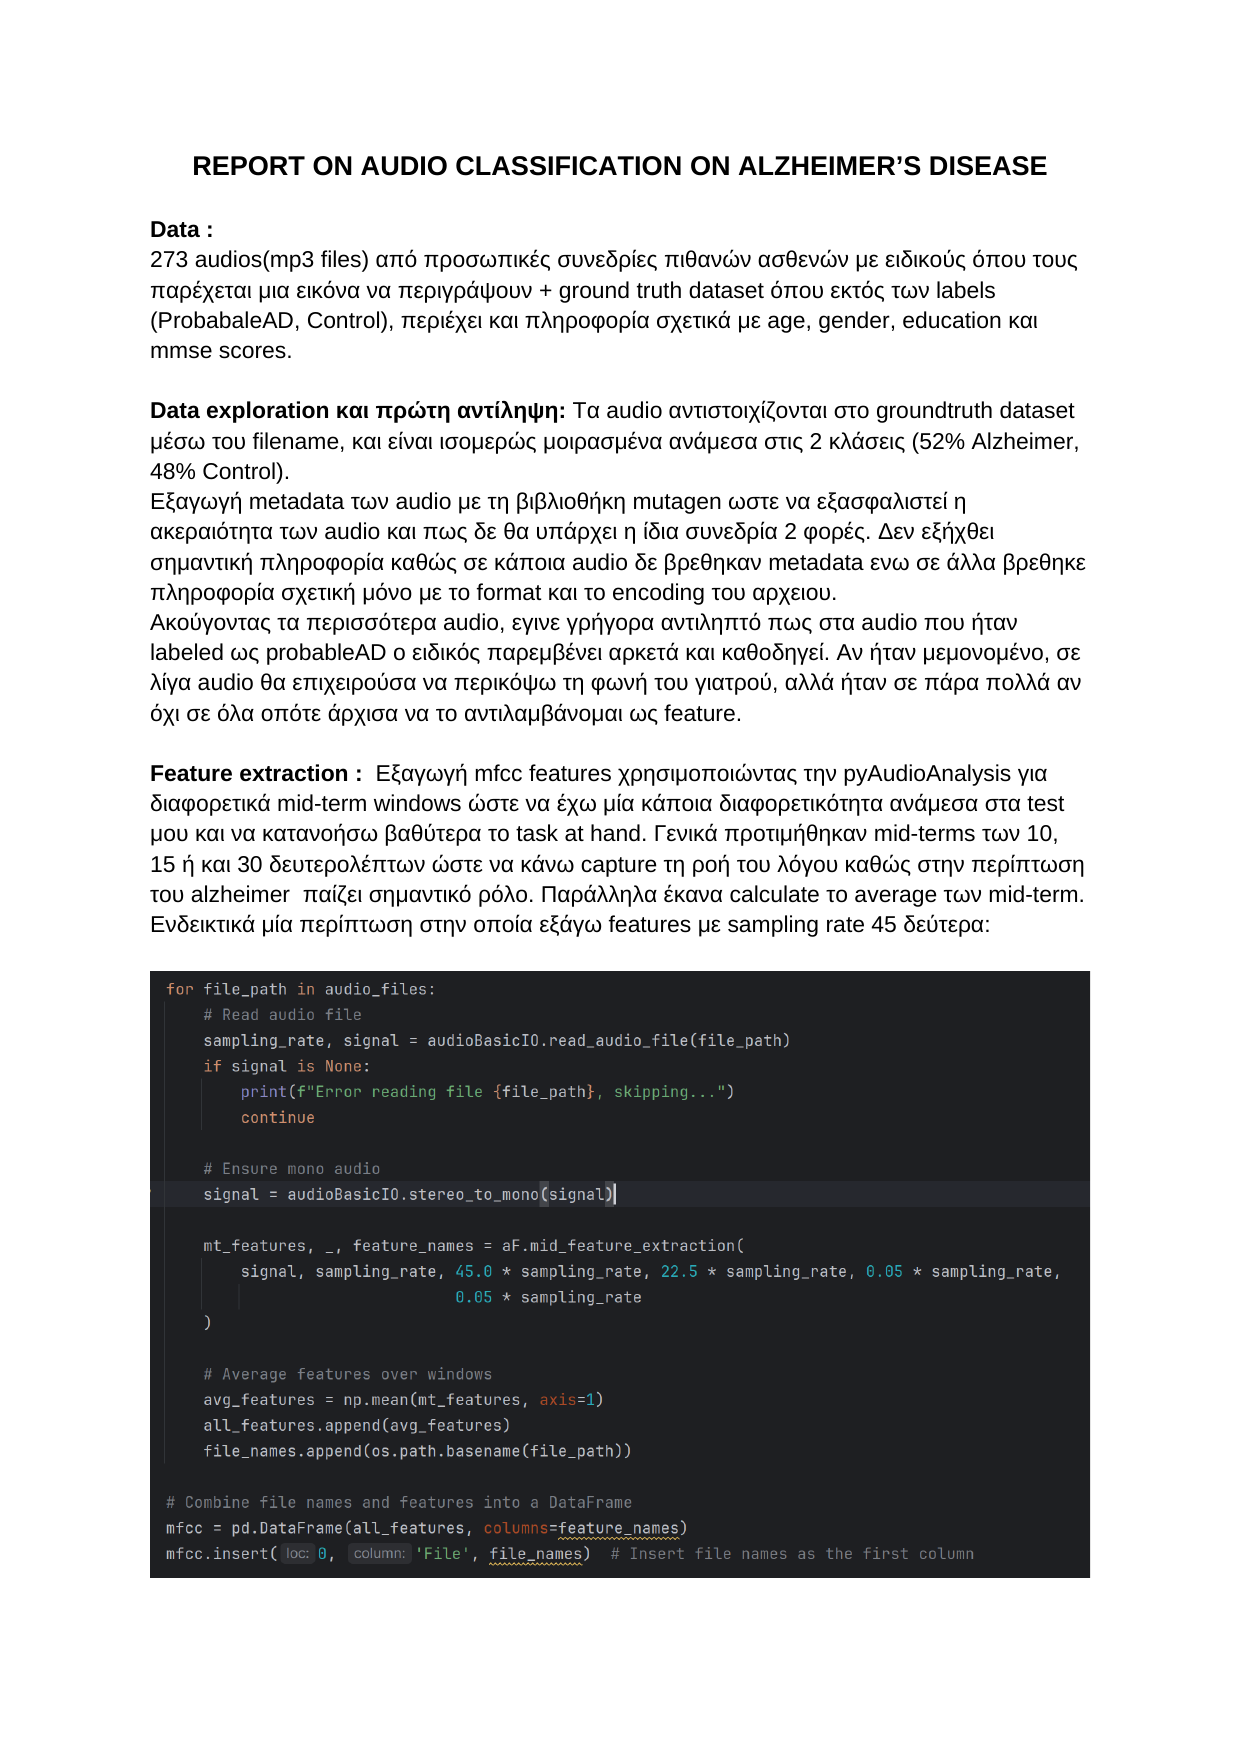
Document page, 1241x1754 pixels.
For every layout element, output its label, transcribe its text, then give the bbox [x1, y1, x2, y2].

text REPORT ON AUDIO CLASSIFICATION ON ALZHEIMER’S DISEASE [150, 150, 1090, 181]
text 273 audios(mp3 files) από προσωπικές συνεδρίες πιθανών ασθενών με ειδικούς όπου τους παρέχεται μια εικόνα να περιγράψουν + ground truth dataset όπου εκτός των labels (ProbabaleAD, Control), περιέχει και πληροφορία σχετικά με age, gender, education και mmse scores. [150, 246, 1090, 363]
text Feature extraction : Εξαγωγή mfcc features χρησιμοποιώντας την pyAudioAnalysis για διαφορετικά mid-term windows ώστε να έχω μία κάποια διαφορετικότητα ανάμεσα στα test μου και να κατανοήσω βαθύτερα το task at hand. Γενικά προτιμήθηκαν mid-terms των 10, 15 ή και 30 δευτερολέπτων ώστε να κάνω capture τη ροή του λόγου καθώς στην περίπτωση του alzheimer παίζει σημαντικό ρόλο. Παράλληλα έκανα calculate το average των mid-term. Ενδεικτικά μία περίπτωση στην οποία εξάγω features με sampling rate 45 δεύτερα: [150, 760, 1090, 937]
text Data exploration και πρώτη αντίληψη: Τα audio αντιστοιχίζονται στο groundtruth dataset μέσω του filename, και είναι ισομερώς μοιρασμένα ανάμεσα στις 2 κλάσεις (52% Alzheimer, 48% Control). [150, 397, 1090, 484]
picture [150, 971, 1091, 1578]
text Εξαγωγή metadata των audio με τη βιβλιοθήκη mutagen ωστε να εξασφαλιστεί η ακεραιότητα των audio και πως δε θα υπάρχει η ίδια συνεδρία 2 φορές. Δεν εξήχθει σημαντική πληροφορία καθώς σε κάποια audio δε βρεθηκαν metadata ενω σε άλλα βρεθηκε πληροφορία σχετική μόνο με το format και το encoding του αρχειου. [150, 488, 1090, 605]
text Data : [150, 216, 1090, 242]
text Ακούγοντας τα περισσότερα audio, εγινε γρήγορα αντιληπτό πως στα audio που ήταν labeled ως probableAD ο ειδικός παρεμβένει αρκετά και καθοδηγεί. Αν ήταν μεμονομένο, σε λίγα audio θα επιχειρούσα να περικόψω τη φωνή του γιατρού, αλλά ήταν σε πάρα πολλά αν όχι σε όλα οπότε άρχισα να το αντιλαμβάνομαι ως feature. [150, 609, 1090, 726]
